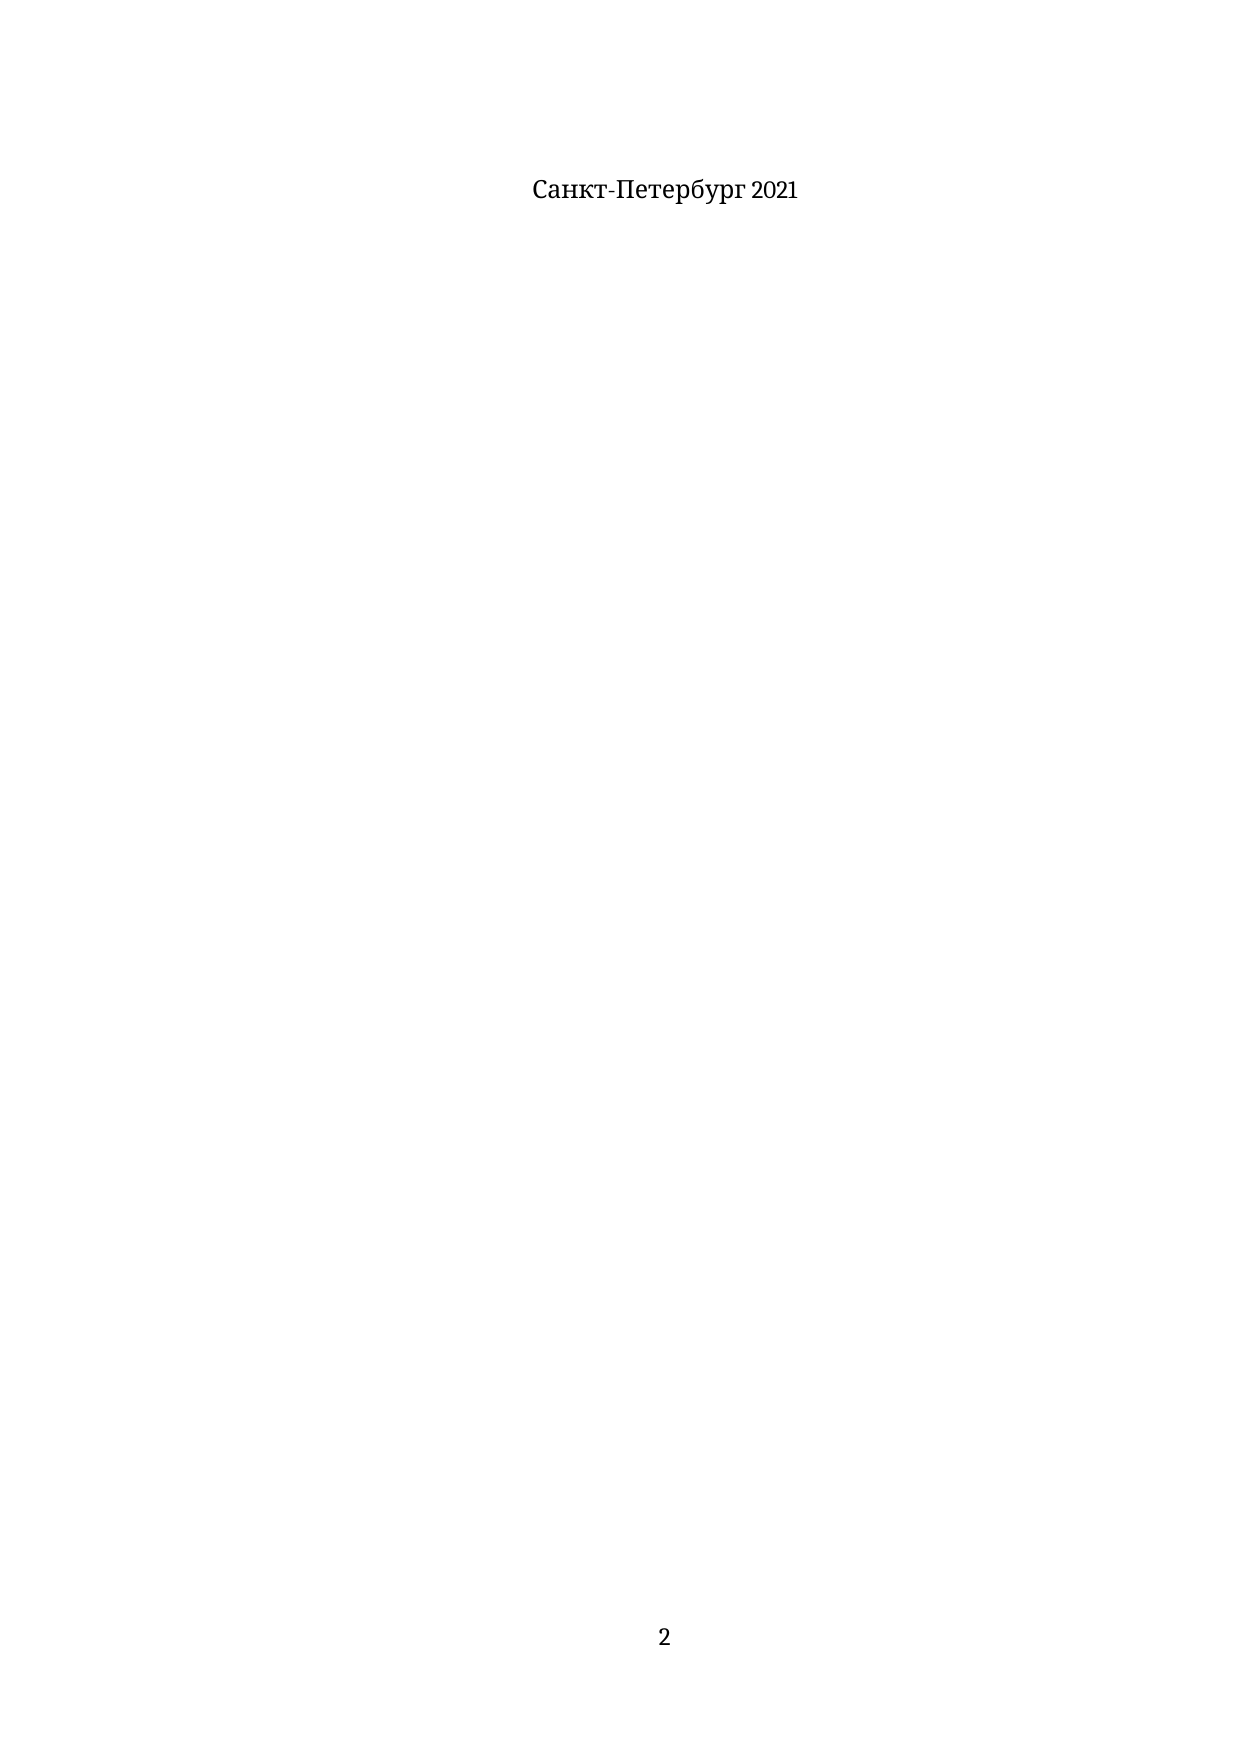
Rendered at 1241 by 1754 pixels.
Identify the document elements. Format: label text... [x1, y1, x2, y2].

text Санкт-Петербург 2021 [177, 176, 1152, 204]
